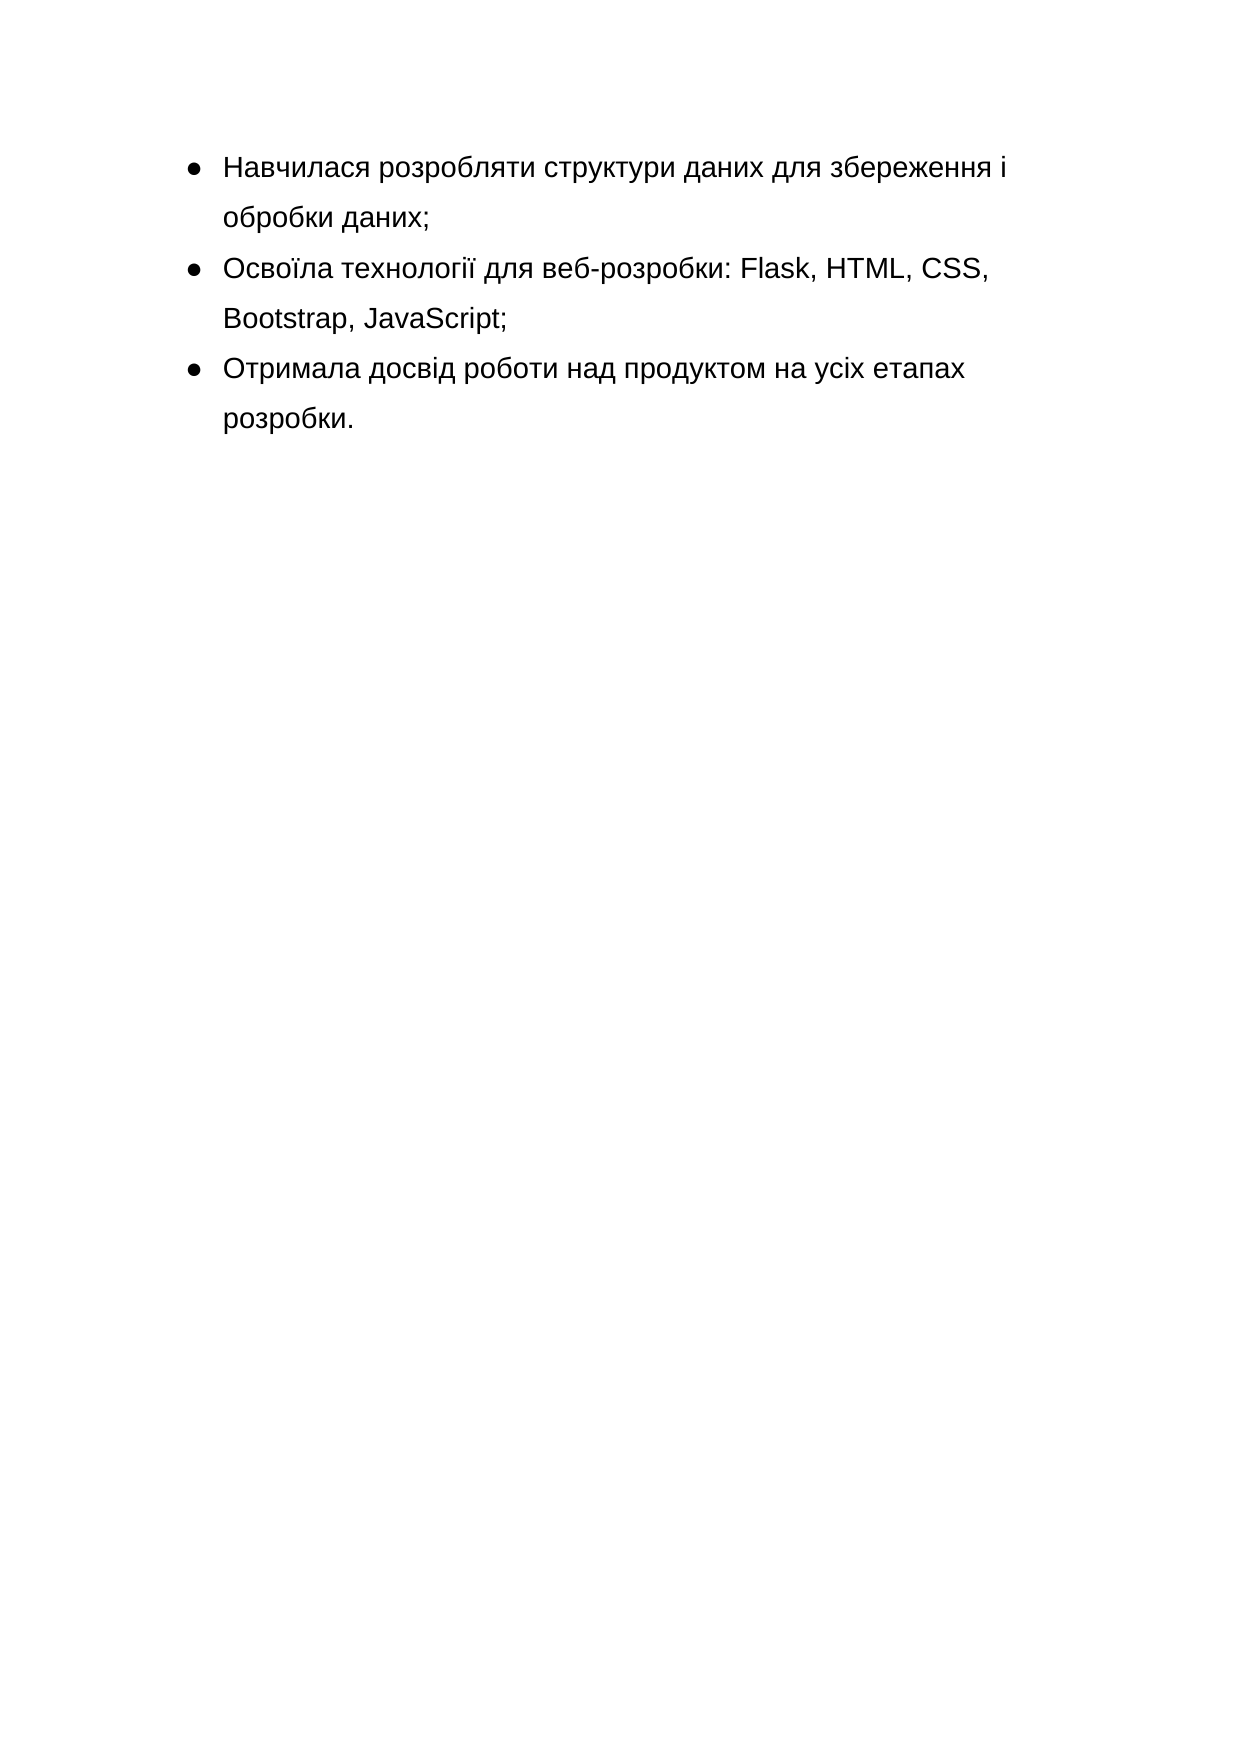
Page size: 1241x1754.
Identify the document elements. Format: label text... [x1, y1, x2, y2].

list Освоїла технології для веб-розробки: Flask, HTML, CSS, Bootstrap, JavaScript; [185, 251, 1090, 334]
list Навчилася розробляти структури даних для збереження і обробки даних; [185, 150, 1090, 234]
list Отримала досвід роботи над продуктом на усіх етапах розробки. [185, 351, 1090, 435]
